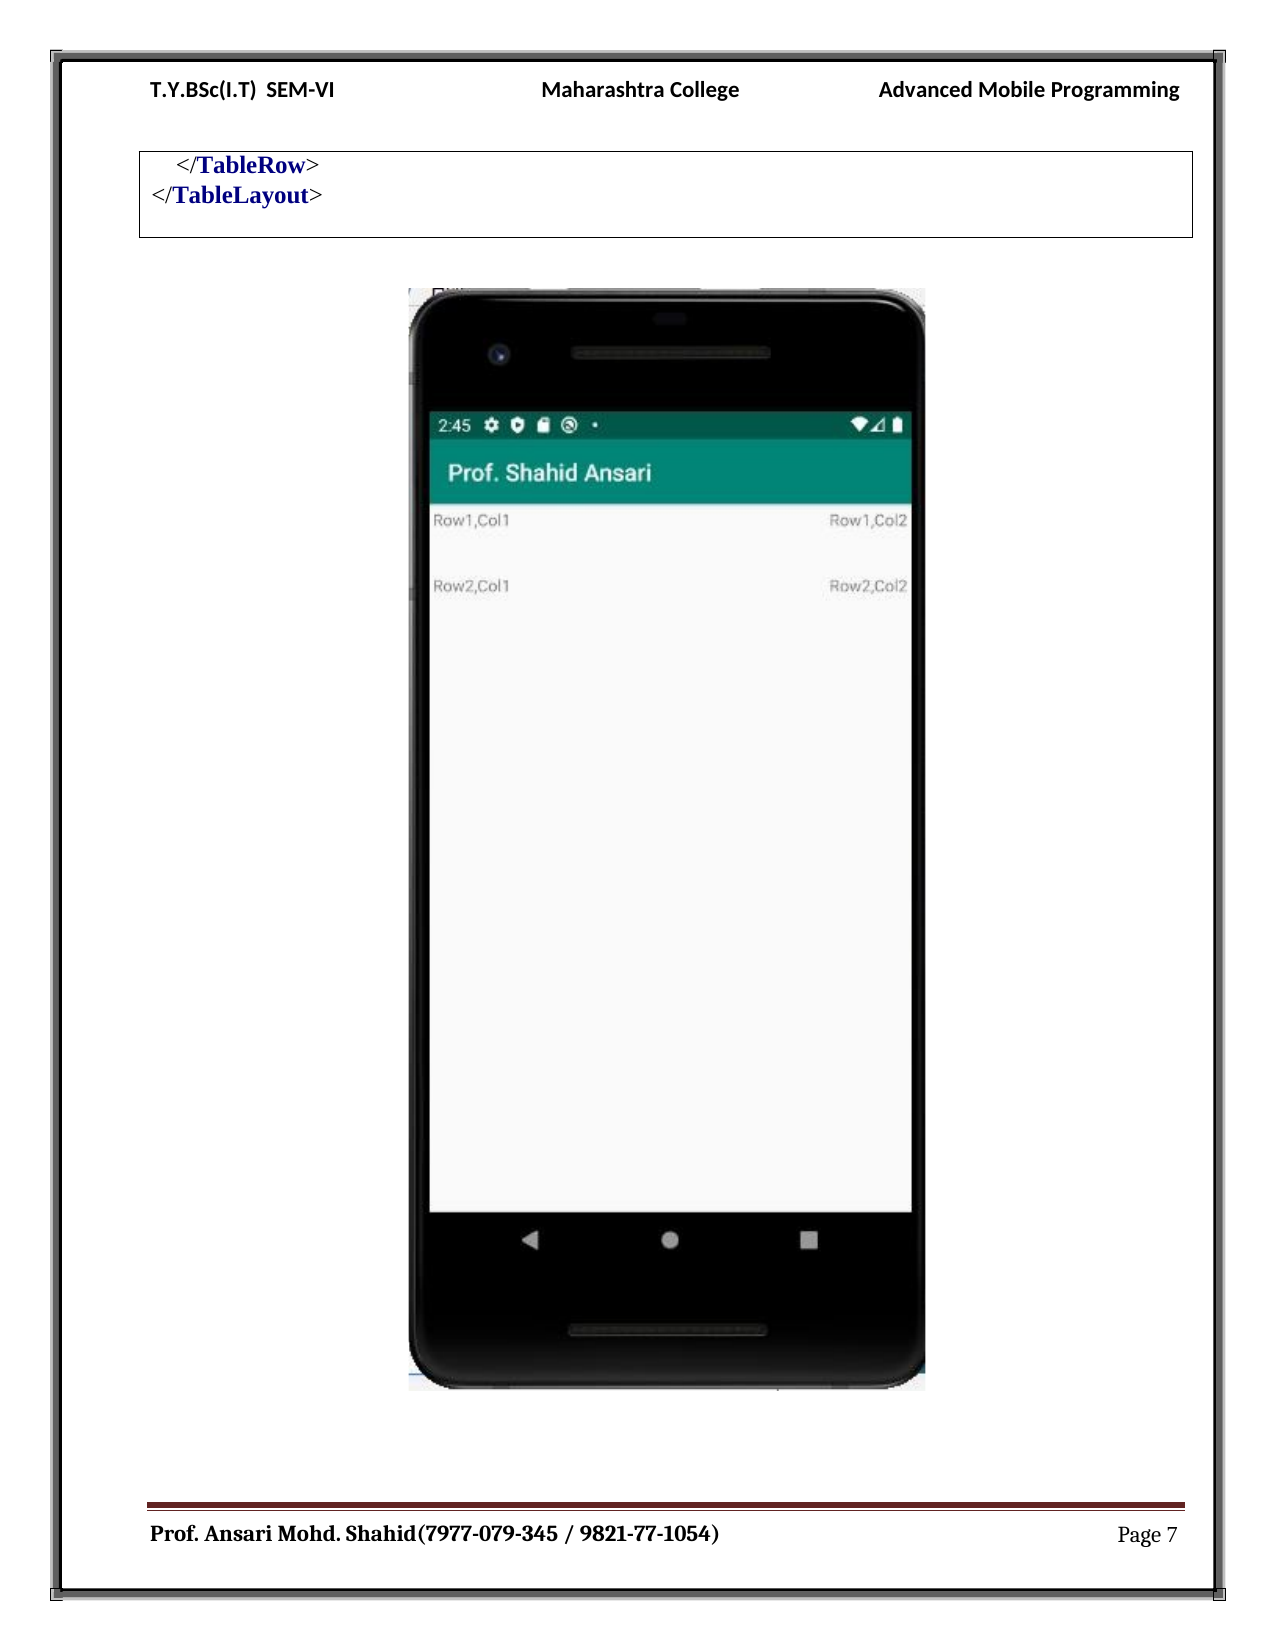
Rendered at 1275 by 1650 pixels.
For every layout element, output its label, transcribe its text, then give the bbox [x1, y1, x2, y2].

picture [51, 1589, 61, 1600]
text T.Y.BSc(I.T) SEM-VI Maharashtra College Advanced Mobile Programming [150, 75, 1206, 103]
picture [51, 51, 61, 61]
picture [1214, 1589, 1225, 1600]
picture [408, 288, 926, 1391]
picture [1214, 51, 1225, 61]
